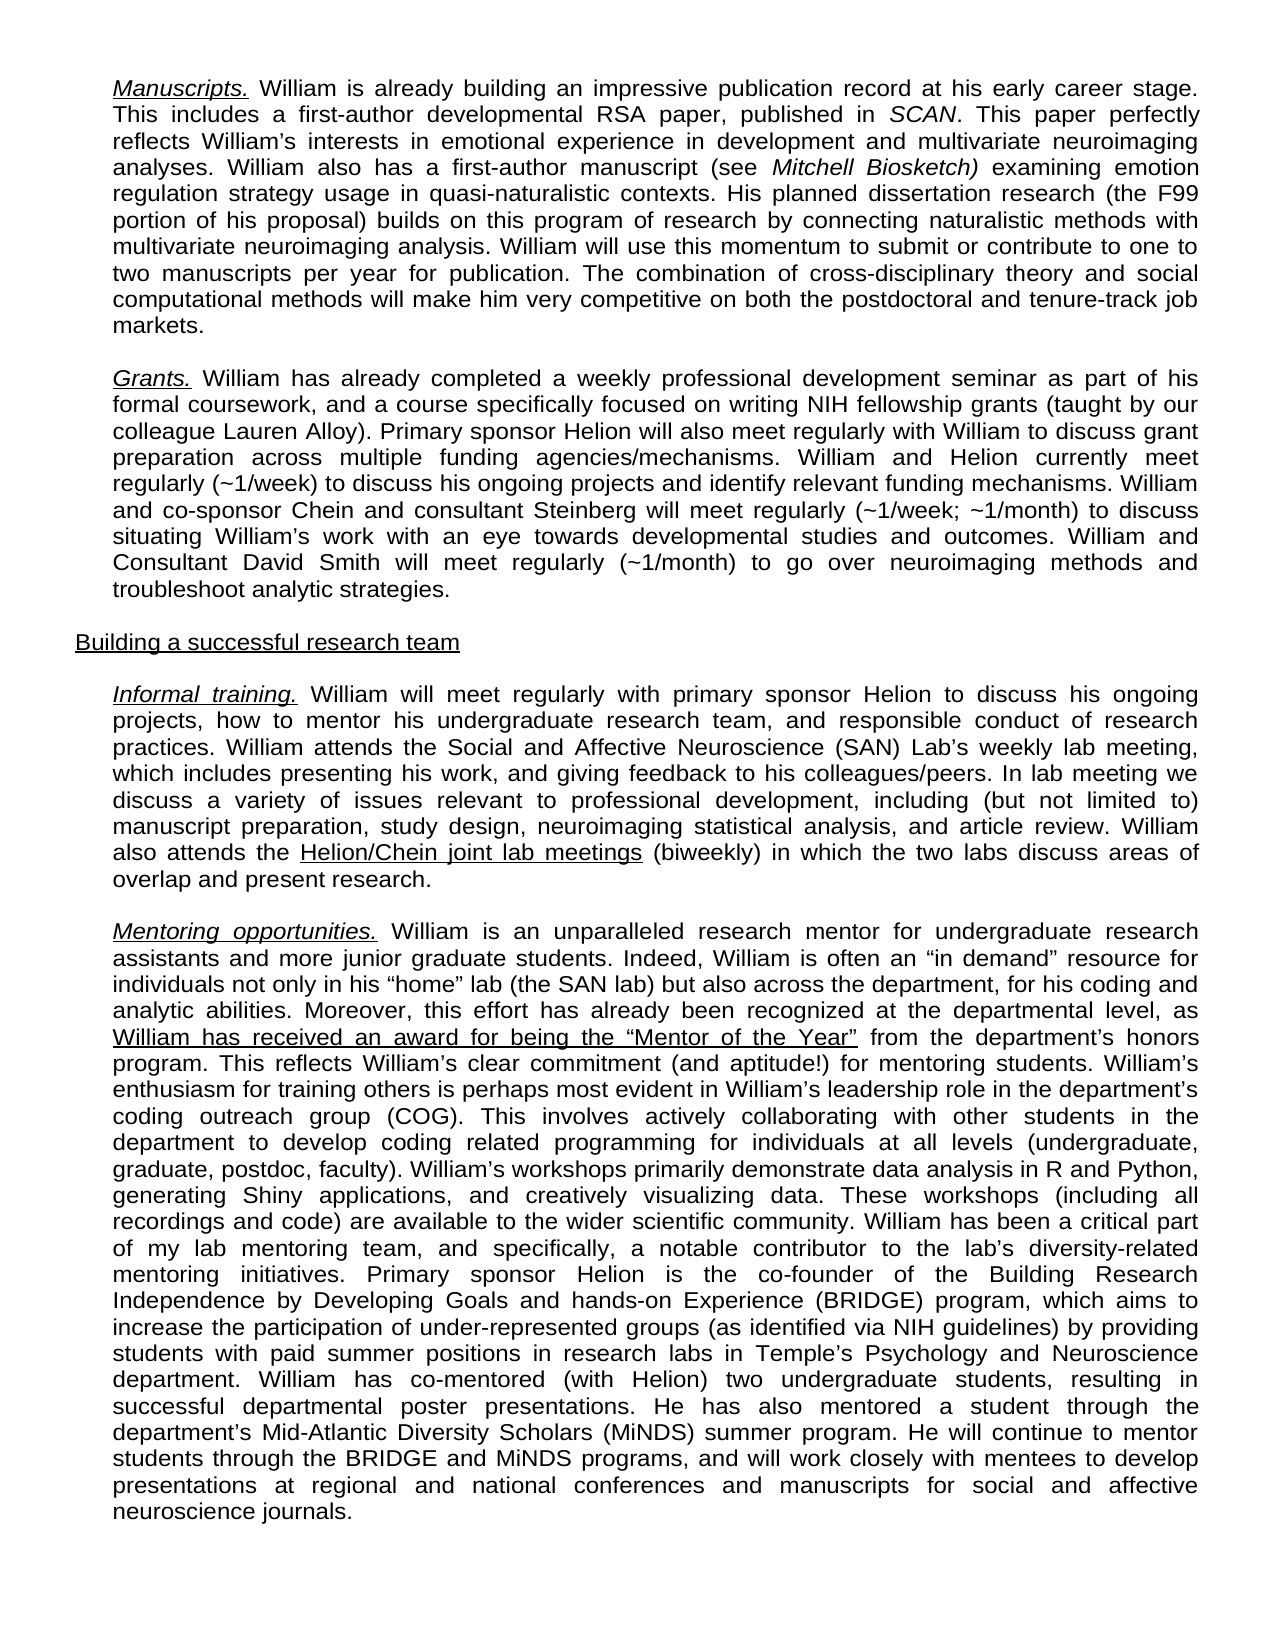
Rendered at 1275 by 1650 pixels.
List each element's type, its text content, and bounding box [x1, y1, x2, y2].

text Building a successful research team [75, 628, 1200, 655]
text Grants. William has already completed a weekly professional development seminar as part of his formal coursework, and a course specifically focused on writing NIH fellowship grants (taught by our colleague Lauren Alloy). Primary sponsor Helion will also meet regularly with William to discuss grant preparation across multiple funding agencies/mechanisms. William and Helion currently meet regularly (~1/week) to discuss his ongoing projects and identify relevant funding mechanisms. William and co-sponsor Chein and consultant Steinberg will meet regularly (~1/week; ~1/month) to discuss situating William’s work with an eye towards developmental studies and outcomes. William and Consultant David Smith will meet regularly (~1/month) to go over neuroimaging methods and troubleshoot analytic strategies. [112, 365, 1200, 602]
text Informal training. William will meet regularly with primary sponsor Helion to discuss his ongoing projects, how to mentor his undergraduate research team, and responsible conduct of research practices. William attends the Social and Affective Neuroscience (SAN) Lab’s weekly lab meeting, which includes presenting his work, and giving feedback to his colleagues/peers. In lab meeting we discuss a variety of issues relevant to professional development, including (but not limited to) manuscript preparation, study design, neuroimaging statistical analysis, and article review. William also attends the Helion/Chein joint lab meetings (biweekly) in which the two labs discuss areas of overlap and present research. [112, 681, 1200, 892]
text Mentoring opportunities. William is an unparalleled research mentor for undergraduate research assistants and more junior graduate students. Indeed, William is often an “in demand” resource for individuals not only in his “home” lab (the SAN lab) but also across the department, for his coding and analytic abilities. Moreover, this effort has already been recognized at the departmental level, as William has received an award for being the “Mentor of the Year” from the department’s honors program. This reflects William’s clear commitment (and aptitude!) for mentoring students. William’s enthusiasm for training others is perhaps most evident in William’s leadership role in the department’s coding outreach group (COG). This involves actively collaborating with other students in the department to develop coding related programming for individuals at all levels (undergraduate, graduate, postdoc, faculty). William’s workshops primarily demonstrate data analysis in R and Python, generating Shiny applications, and creatively visualizing data. These workshops (including all recordings and code) are available to the wider scientific community. William has been a critical part of my lab mentoring team, and specifically, a notable contributor to the lab’s diversity-related mentoring initiatives. Primary sponsor Helion is the co-founder of the Building Research Independence by Developing Goals and hands-on Experience (BRIDGE) program, which aims to increase the participation of under-represented groups (as identified via NIH guidelines) by providing students with paid summer positions in research labs in Temple’s Psychology and Neuroscience department. William has co-mentored (with Helion) two undergraduate students, resulting in successful departmental poster presentations. He has also mentored a student through the department’s Mid-Atlantic Diversity Scholars (MiNDS) summer program. He will continue to mentor students through the BRIDGE and MiNDS programs, and will work closely with mentees to develop presentations at regional and national conferences and manuscripts for social and affective neuroscience journals. [112, 918, 1200, 1524]
text Manuscripts. William is already building an impressive publication record at his early career stage. This includes a first-author developmental RSA paper, published in SCAN. This paper perfectly reflects William’s interests in emotional experience in development and multivariate neuroimaging analyses. William also has a first-author manuscript (see Mitchell Biosketch) examining emotion regulation strategy usage in quasi-naturalistic contexts. His planned dissertation research (the F99 portion of his proposal) builds on this program of research by connecting naturalistic methods with multivariate neuroimaging analysis. William will use this momentum to submit or contribute to one to two manuscripts per year for publication. The combination of cross-disciplinary theory and social computational methods will make him very competitive on both the postdoctoral and tenure-track job markets. [112, 75, 1200, 338]
